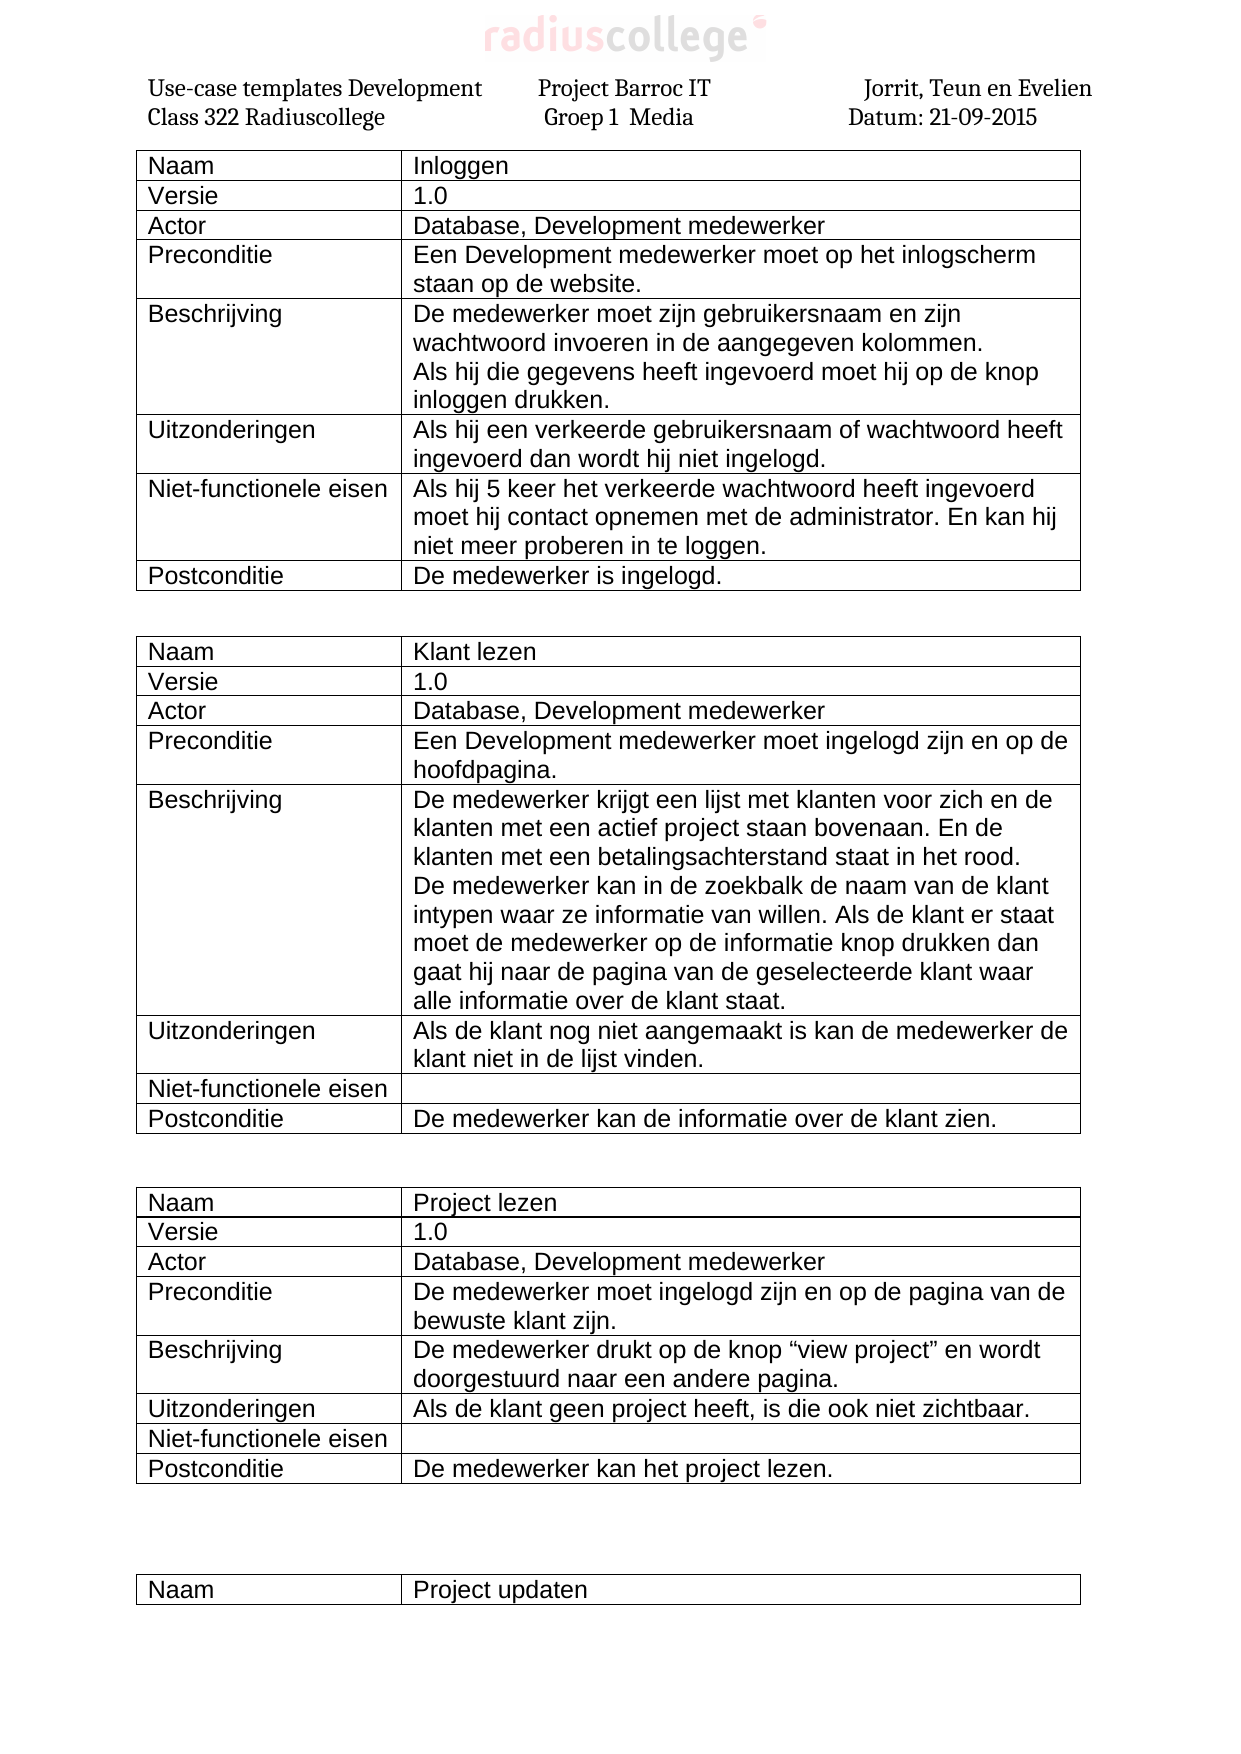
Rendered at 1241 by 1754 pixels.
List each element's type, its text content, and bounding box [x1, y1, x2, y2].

table_header Naam [137, 1188, 401, 1216]
table_cell De medewerker kan de informatie over de klant zien. [402, 1104, 1080, 1133]
table_cell Preconditie [137, 1277, 401, 1334]
table_cell Als hij een verkeerde gebruikersnaam of wachtwoord heeft ingevoerd dan wordt hij niet ingelogd. [402, 415, 1080, 472]
table_header Project updaten [402, 1575, 1080, 1603]
table_cell Actor [137, 696, 401, 725]
table_cell 1.0 [402, 181, 1080, 209]
table_cell Als de klant geen project heeft, is die ook niet zichtbaar. [402, 1394, 1080, 1423]
table_cell Beschrijving [137, 785, 401, 1015]
table_cell Niet-functionele eisen [137, 1424, 401, 1453]
table_cell Een Development medewerker moet op het inlogscherm staan op de website. [402, 240, 1080, 298]
table_cell Als de klant nog niet aangemaakt is kan de medewerker de klant niet in de lijst vinden. [402, 1016, 1080, 1073]
table_cell Database, Development medewerker [402, 211, 1080, 239]
table_cell Uitzonderingen [137, 1016, 401, 1073]
table_cell Database, Development medewerker [402, 1247, 1080, 1276]
table_cell 1.0 [402, 1218, 1080, 1246]
table_header Klant lezen [402, 637, 1080, 666]
table_cell De medewerker krijgt een lijst met klanten voor zich en de klanten met een actief project staan bovenaan. En de klanten met een betalingsachterstand staat in het rood. De medewerker kan in de zoekbalk de naam van de klant intypen waar ze informatie van willen. Als de klant er staat moet de medewerker op de informatie knop drukken dan gaat hij naar de pagina van de geselecteerde klant waar alle informatie over de klant staat. [402, 785, 1080, 1015]
table_cell Postconditie [137, 1454, 401, 1482]
table_cell Database, Development medewerker [402, 696, 1080, 725]
table_cell Niet-functionele eisen [137, 1074, 401, 1103]
table_header Naam [137, 151, 401, 180]
table_cell Versie [137, 1218, 401, 1246]
table_cell Versie [137, 181, 401, 209]
table_cell Postconditie [137, 1104, 401, 1133]
table_cell Postconditie [137, 561, 401, 589]
table_cell Versie [137, 667, 401, 695]
table_cell Beschrijving [137, 299, 401, 414]
table_cell Als hij 5 keer het verkeerde wachtwoord heeft ingevoerd moet hij contact opnemen met de administrator. En kan hij niet meer proberen in te loggen. [402, 474, 1080, 560]
table_cell Actor [137, 1247, 401, 1276]
table_header Naam [137, 637, 401, 666]
table_cell Niet-functionele eisen [137, 474, 401, 560]
table_cell [402, 1424, 1080, 1453]
table_header Project lezen [402, 1188, 1080, 1216]
table_header Naam [137, 1575, 401, 1603]
table_cell Actor [137, 211, 401, 239]
table_cell Een Development medewerker moet ingelogd zijn en op de hoofdpagina. [402, 726, 1080, 784]
table_cell De medewerker moet zijn gebruikersnaam en zijn wachtwoord invoeren in de aangegeven kolommen. Als hij die gegevens heeft ingevoerd moet hij op de knop inloggen drukken. [402, 299, 1080, 414]
table_header Inloggen [402, 151, 1080, 180]
table_cell De medewerker moet ingelogd zijn en op de pagina van de bewuste klant zijn. [402, 1277, 1080, 1334]
table_cell Preconditie [137, 240, 401, 298]
table_cell Uitzonderingen [137, 1394, 401, 1423]
table_cell 1.0 [402, 667, 1080, 695]
table_cell [402, 1074, 1080, 1103]
table_cell De medewerker is ingelogd. [402, 561, 1080, 589]
table_cell Preconditie [137, 726, 401, 784]
table_cell De medewerker drukt op de knop “view project” en wordt doorgestuurd naar een andere pagina. [402, 1336, 1080, 1393]
table_cell Uitzonderingen [137, 415, 401, 472]
table_cell Beschrijving [137, 1336, 401, 1393]
table_cell De medewerker kan het project lezen. [402, 1454, 1080, 1482]
